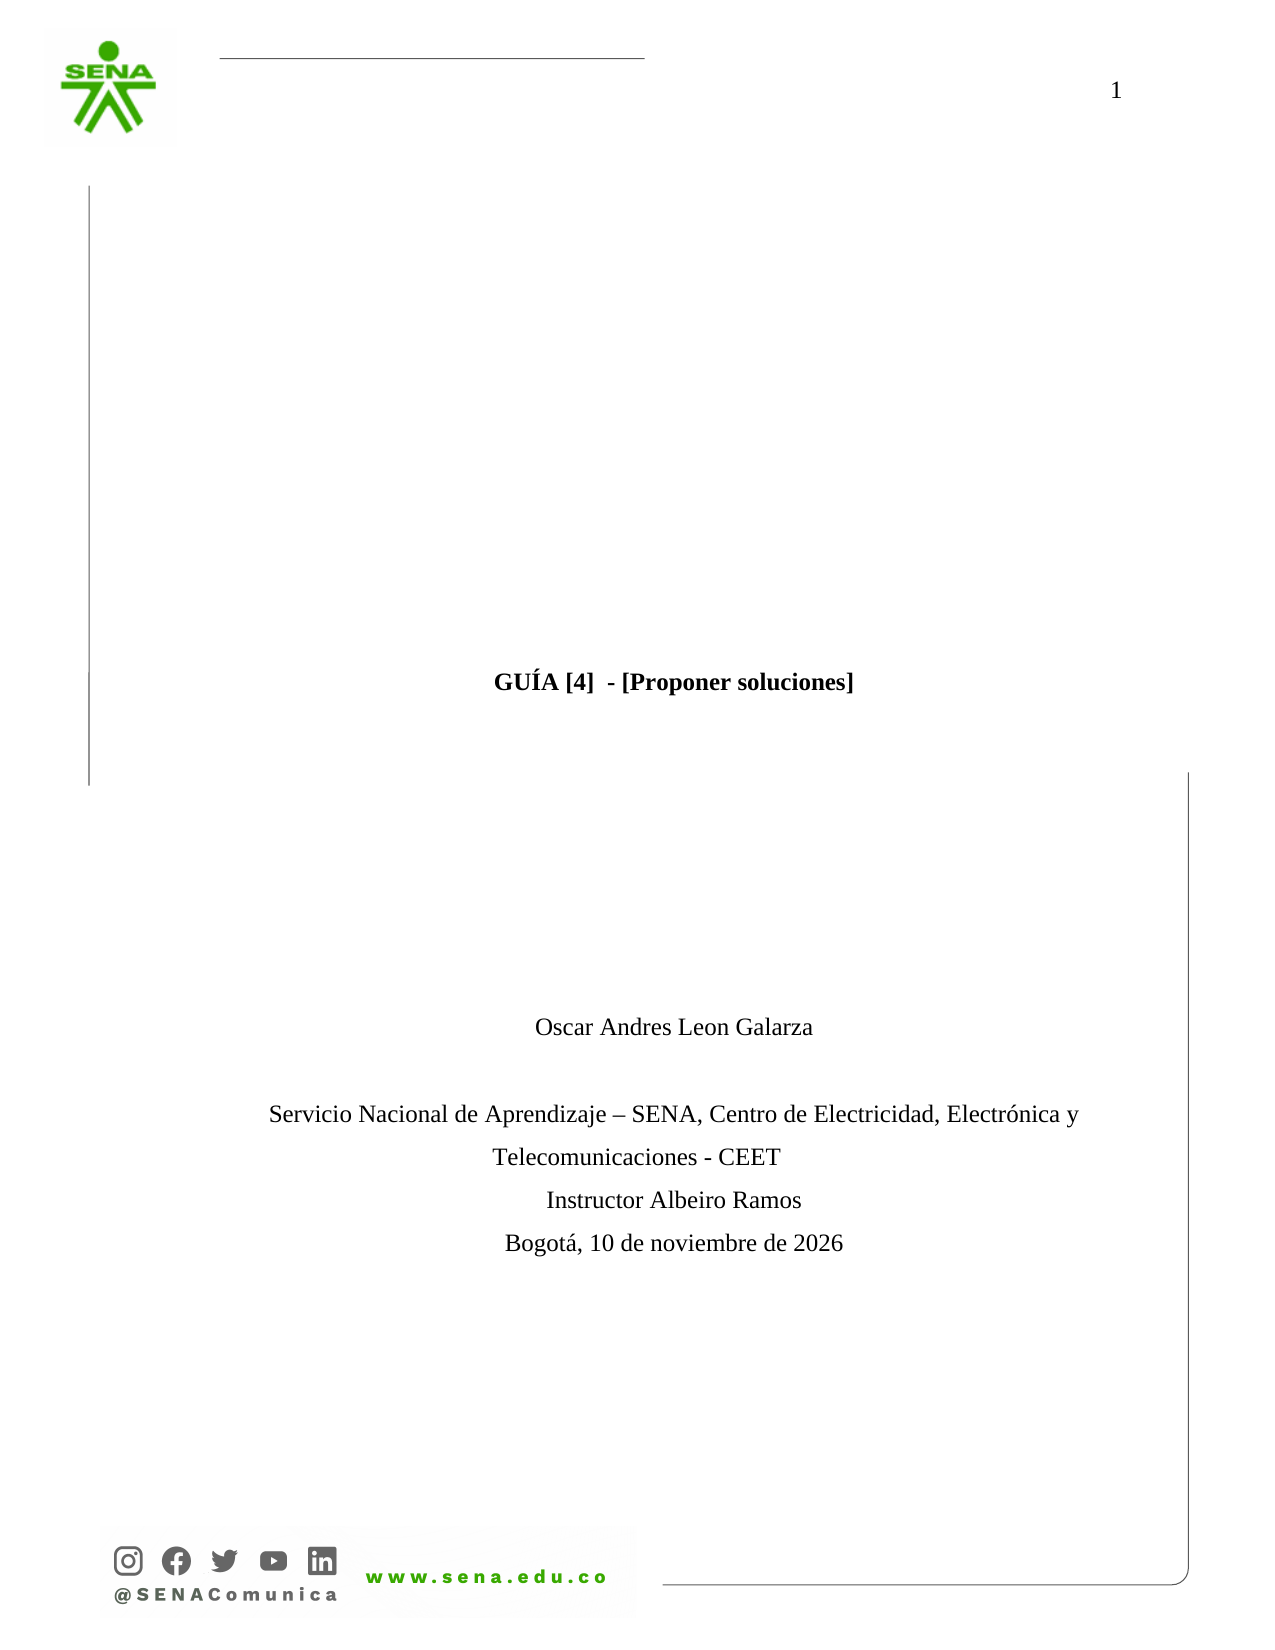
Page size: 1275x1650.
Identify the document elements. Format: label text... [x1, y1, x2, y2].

picture [100, 1526, 637, 1618]
text Oscar Andres Leon Galarza [148, 1012, 1125, 1041]
text Bogotá, 25 de junio de 2024 [148, 1228, 1125, 1257]
picture [43, 28, 177, 147]
text Servicio Nacional de Aprendizaje – SENA, Centro de Electricidad, Electrónica y Telecomunicaciones - CEET [148, 1099, 1125, 1171]
text GUÍA [4] - [Proponer soluciones] [148, 667, 1125, 696]
text Instructor Albeiro Ramos [148, 1185, 1125, 1214]
